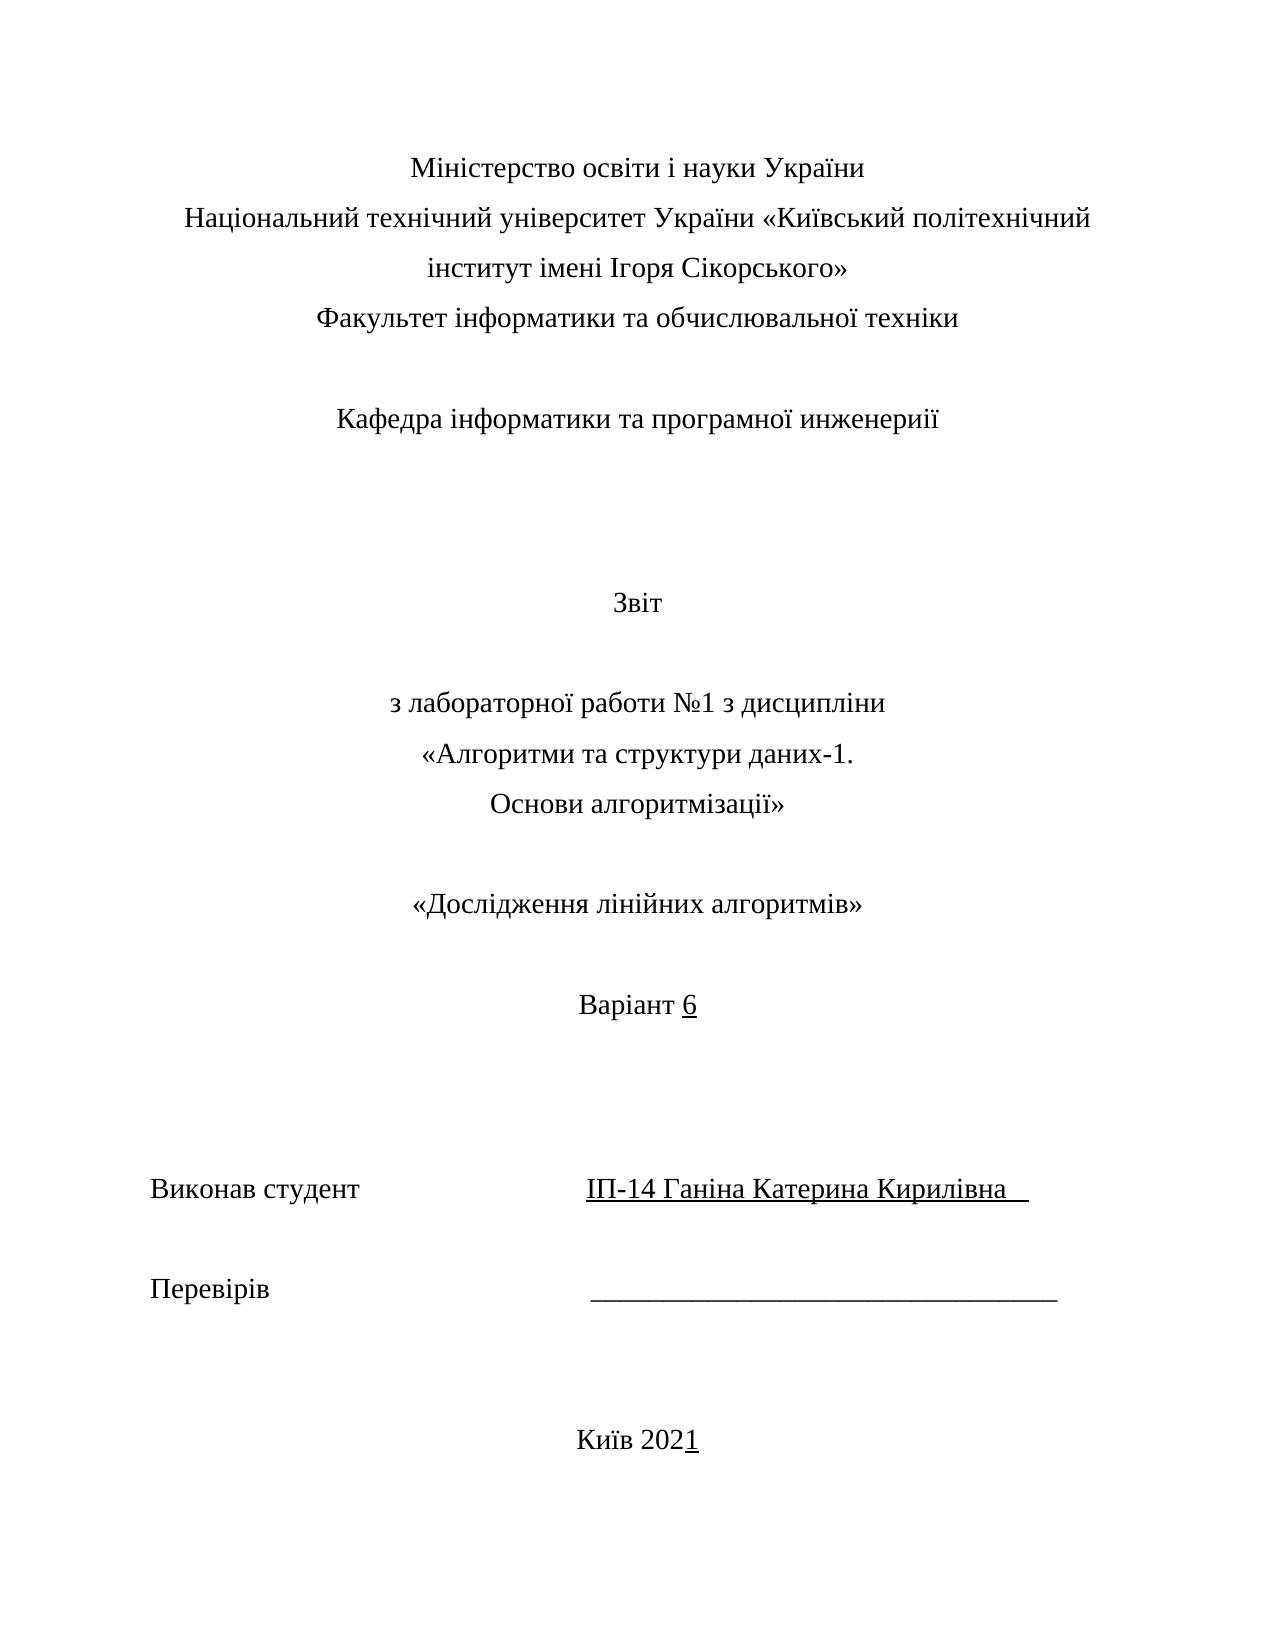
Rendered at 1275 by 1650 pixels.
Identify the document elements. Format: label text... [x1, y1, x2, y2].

text Варіант 6 [150, 987, 1125, 1020]
text Основи алгоритмізації» [150, 786, 1125, 819]
text інститут імені Ігоря Сікорського» [150, 250, 1125, 284]
text «Алгоритми та структури даних-1. [150, 736, 1125, 769]
text Кафедра інформатики та програмної инженериії [150, 401, 1125, 434]
text Факультет інформатики та обчислювальної техніки [150, 301, 1125, 334]
text «Дослідження лінійних алгоритмів» [150, 886, 1125, 920]
text Виконав студент ІП-14 Ганіна Катерина Кирилівна [150, 1171, 1125, 1204]
text Звіт [150, 585, 1125, 619]
text з лабораторної работи №1 з дисципліни [150, 686, 1125, 719]
text Національний технічний університет України «Київський політехнічний [150, 200, 1125, 234]
text Міністерство освіти і науки України [150, 150, 1125, 183]
text Київ 2021 [150, 1422, 1125, 1456]
text Перевірів ________________________________ [150, 1271, 1125, 1305]
